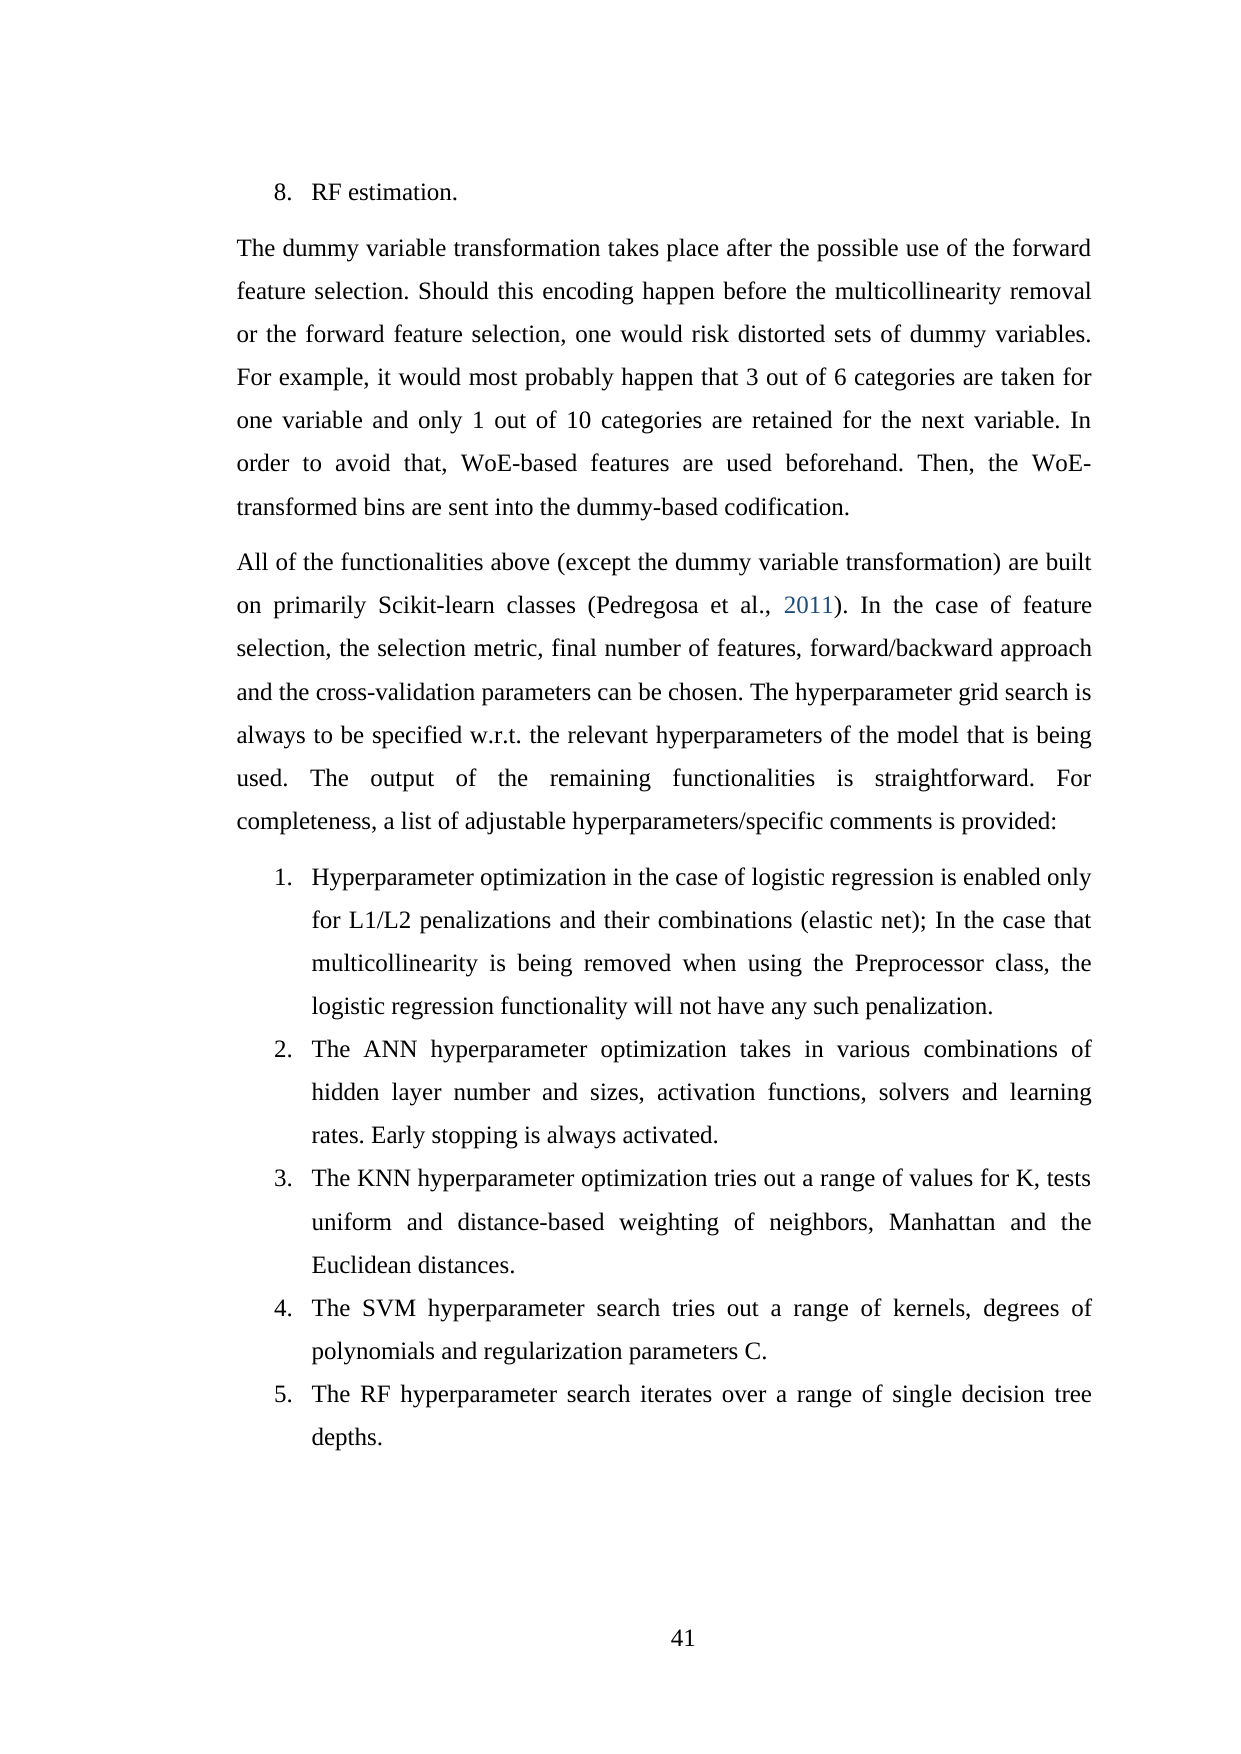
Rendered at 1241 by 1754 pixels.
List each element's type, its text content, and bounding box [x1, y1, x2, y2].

list The SVM hyperparameter search tries out a range of kernels, degrees of polynomials and regularization parameters C. [274, 1293, 1092, 1365]
text All of the functionalities above (except the dummy variable transformation) are built on primarily Scikit-learn classes (Pedregosa et al., 2011). In the case of feature selection, the selection metric, final number of features, forward/backward approach and the cross-validation parameters can be chosen. The hyperparameter grid search is always to be specified w.r.t. the relevant hyperparameters of the model that is being used. The output of the remaining functionalities is straightforward. For completeness, a list of adjustable hyperparameters/specific comments is provided: [236, 547, 1092, 835]
list RF estimation. [273, 177, 1092, 206]
text The dummy variable transformation takes place after the possible use of the forward feature selection. Should this encoding happen before the multicollinearity removal or the forward feature selection, one would risk distorted sets of dummy variables. For example, it would most probably happen that 3 out of 6 categories are taken for one variable and only 1 out of 10 categories are retained for the next variable. In order to avoid that, WoE-based features are used beforehand. Then, the WoE-transformed bins are sent into the dummy-based codification. [236, 233, 1092, 520]
list Hyperparameter optimization in the case of logistic regression is enabled only for L1/L2 penalizations and their combinations (elastic net); In the case that multicollinearity is being removed when using the Preprocessor class, the logistic regression functionality will not have any such penalization. [274, 862, 1092, 1020]
list The KNN hyperparameter optimization tries out a range of values for K, tests uniform and distance-based weighting of neighbors, Manhattan and the Euclidean distances. [274, 1163, 1092, 1278]
list The ANN hyperparameter optimization takes in various combinations of hidden layer number and sizes, activation functions, solvers and learning rates. Early stopping is always activated. [274, 1034, 1092, 1149]
list The RF hyperparameter search iterates over a range of single decision tree depths. [274, 1379, 1092, 1451]
